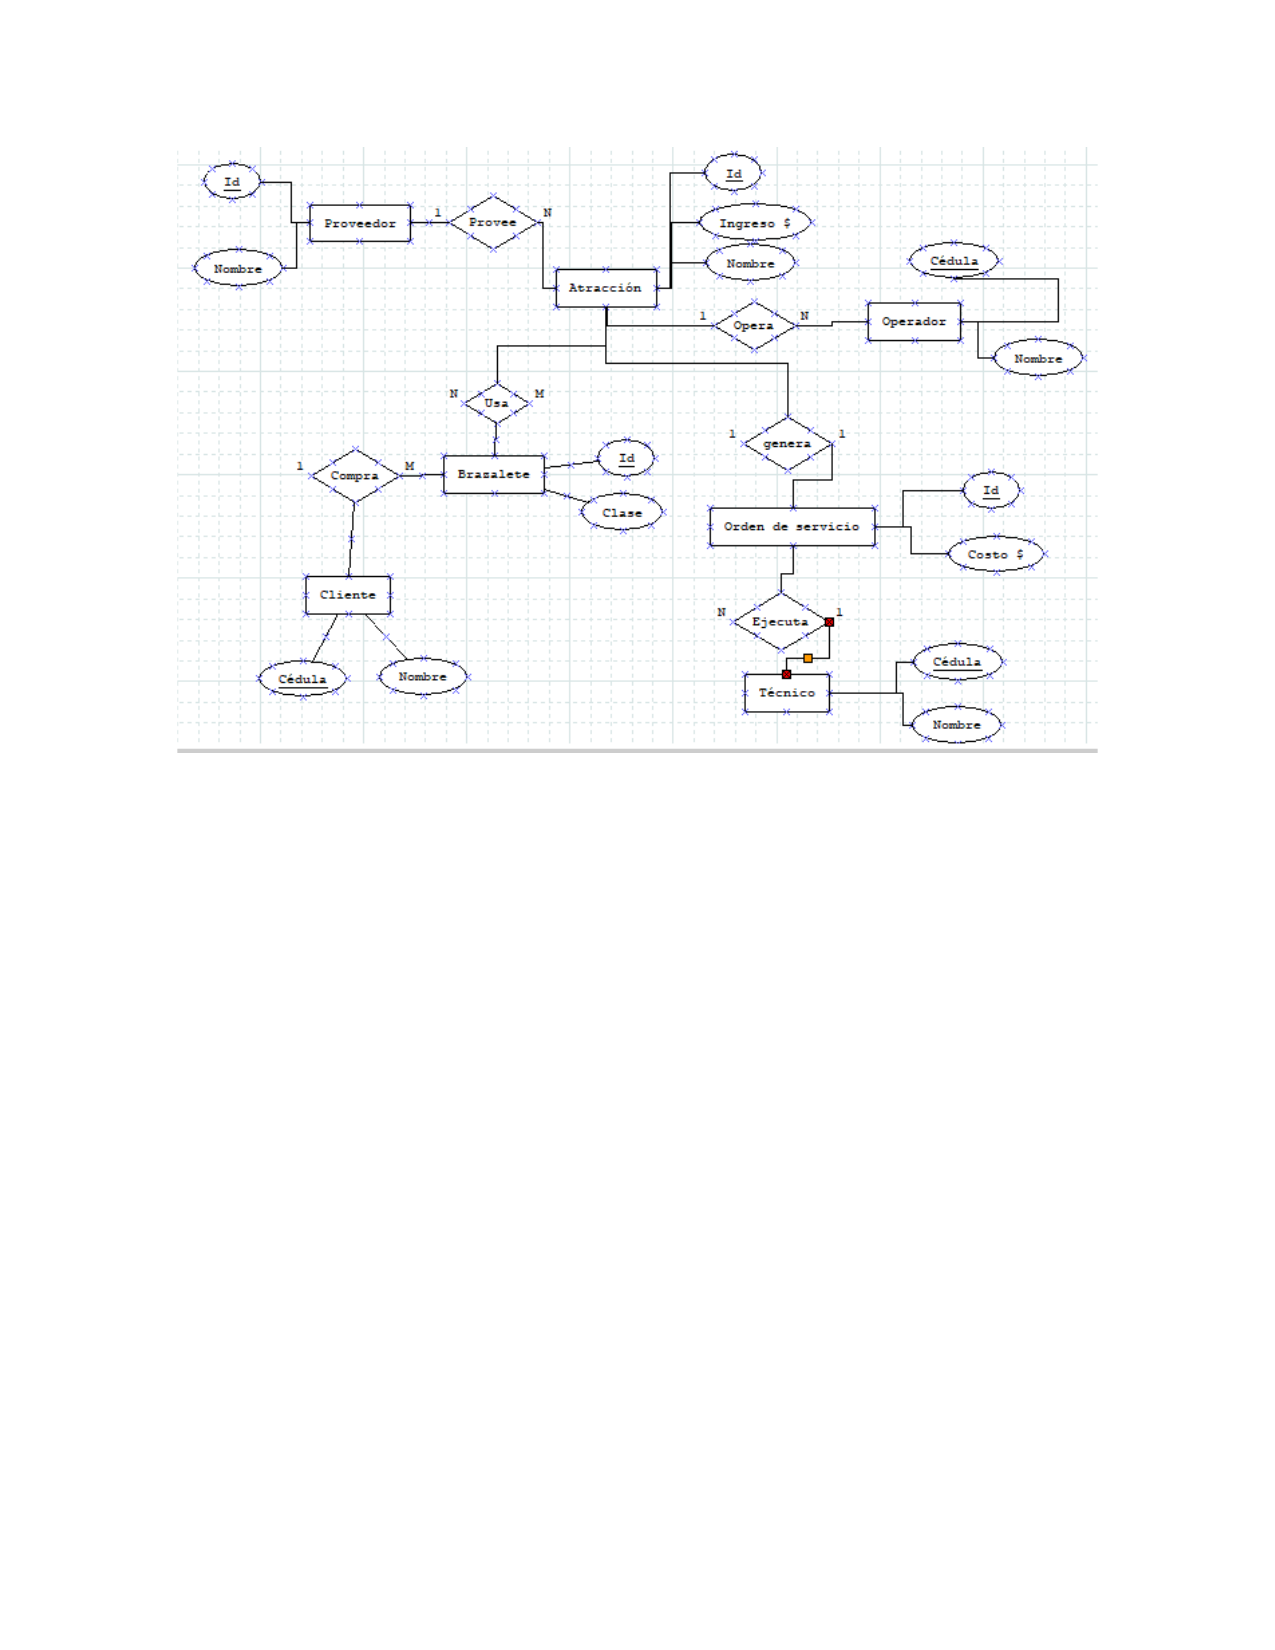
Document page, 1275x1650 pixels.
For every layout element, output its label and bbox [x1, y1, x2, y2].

picture [177, 147, 1098, 753]
